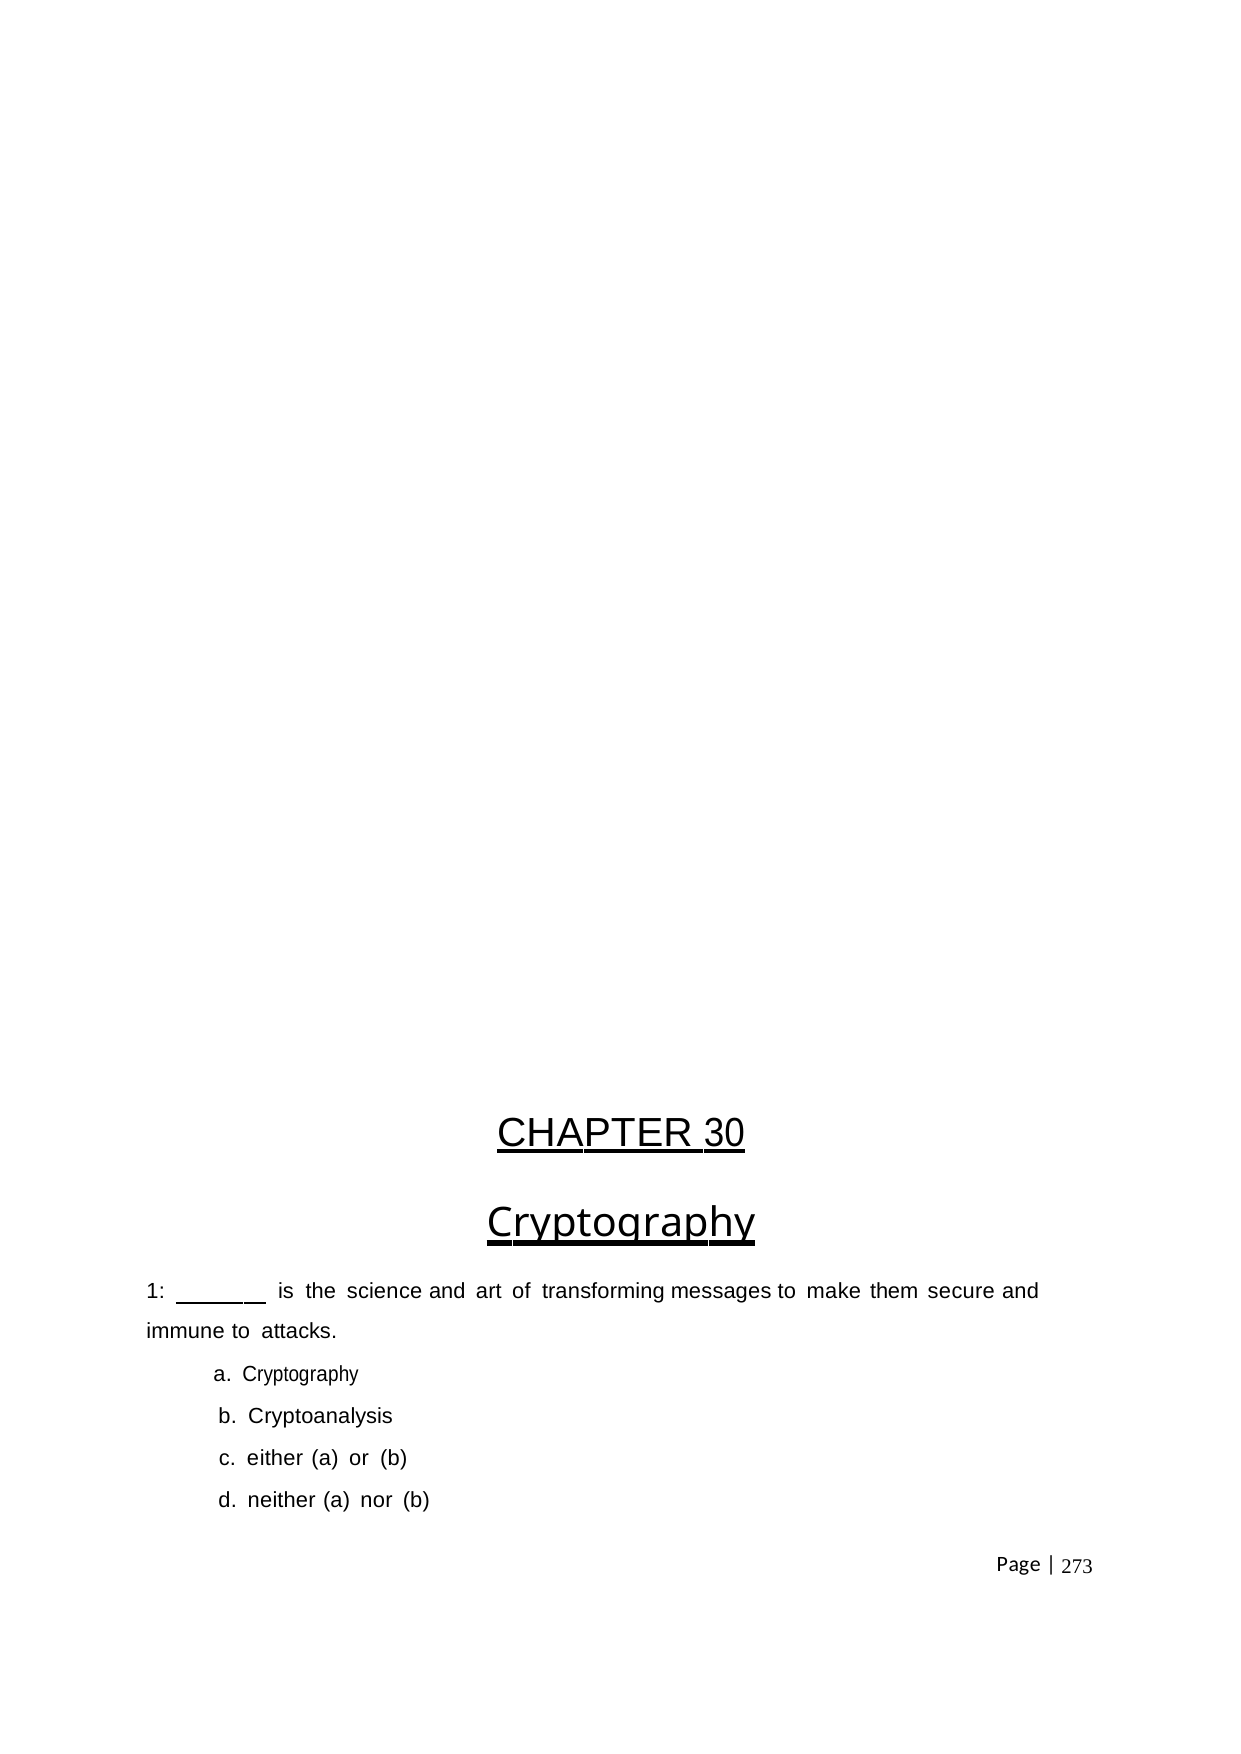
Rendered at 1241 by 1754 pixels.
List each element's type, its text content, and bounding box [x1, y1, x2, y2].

text CHAPTER 30 [494, 1110, 747, 1154]
text immune to attacks. [146, 1318, 1107, 1344]
text 1: is the science and art of transforming messages to make them secure and [146, 1279, 1107, 1302]
text a. Cryptography [213, 1361, 1107, 1386]
text Cryptography [477, 1197, 764, 1243]
text b. Cryptoanalysis [218, 1403, 1107, 1428]
text c. either (a) or (b) [218, 1445, 1107, 1470]
text d. neither (a) nor (b) [218, 1487, 1107, 1512]
